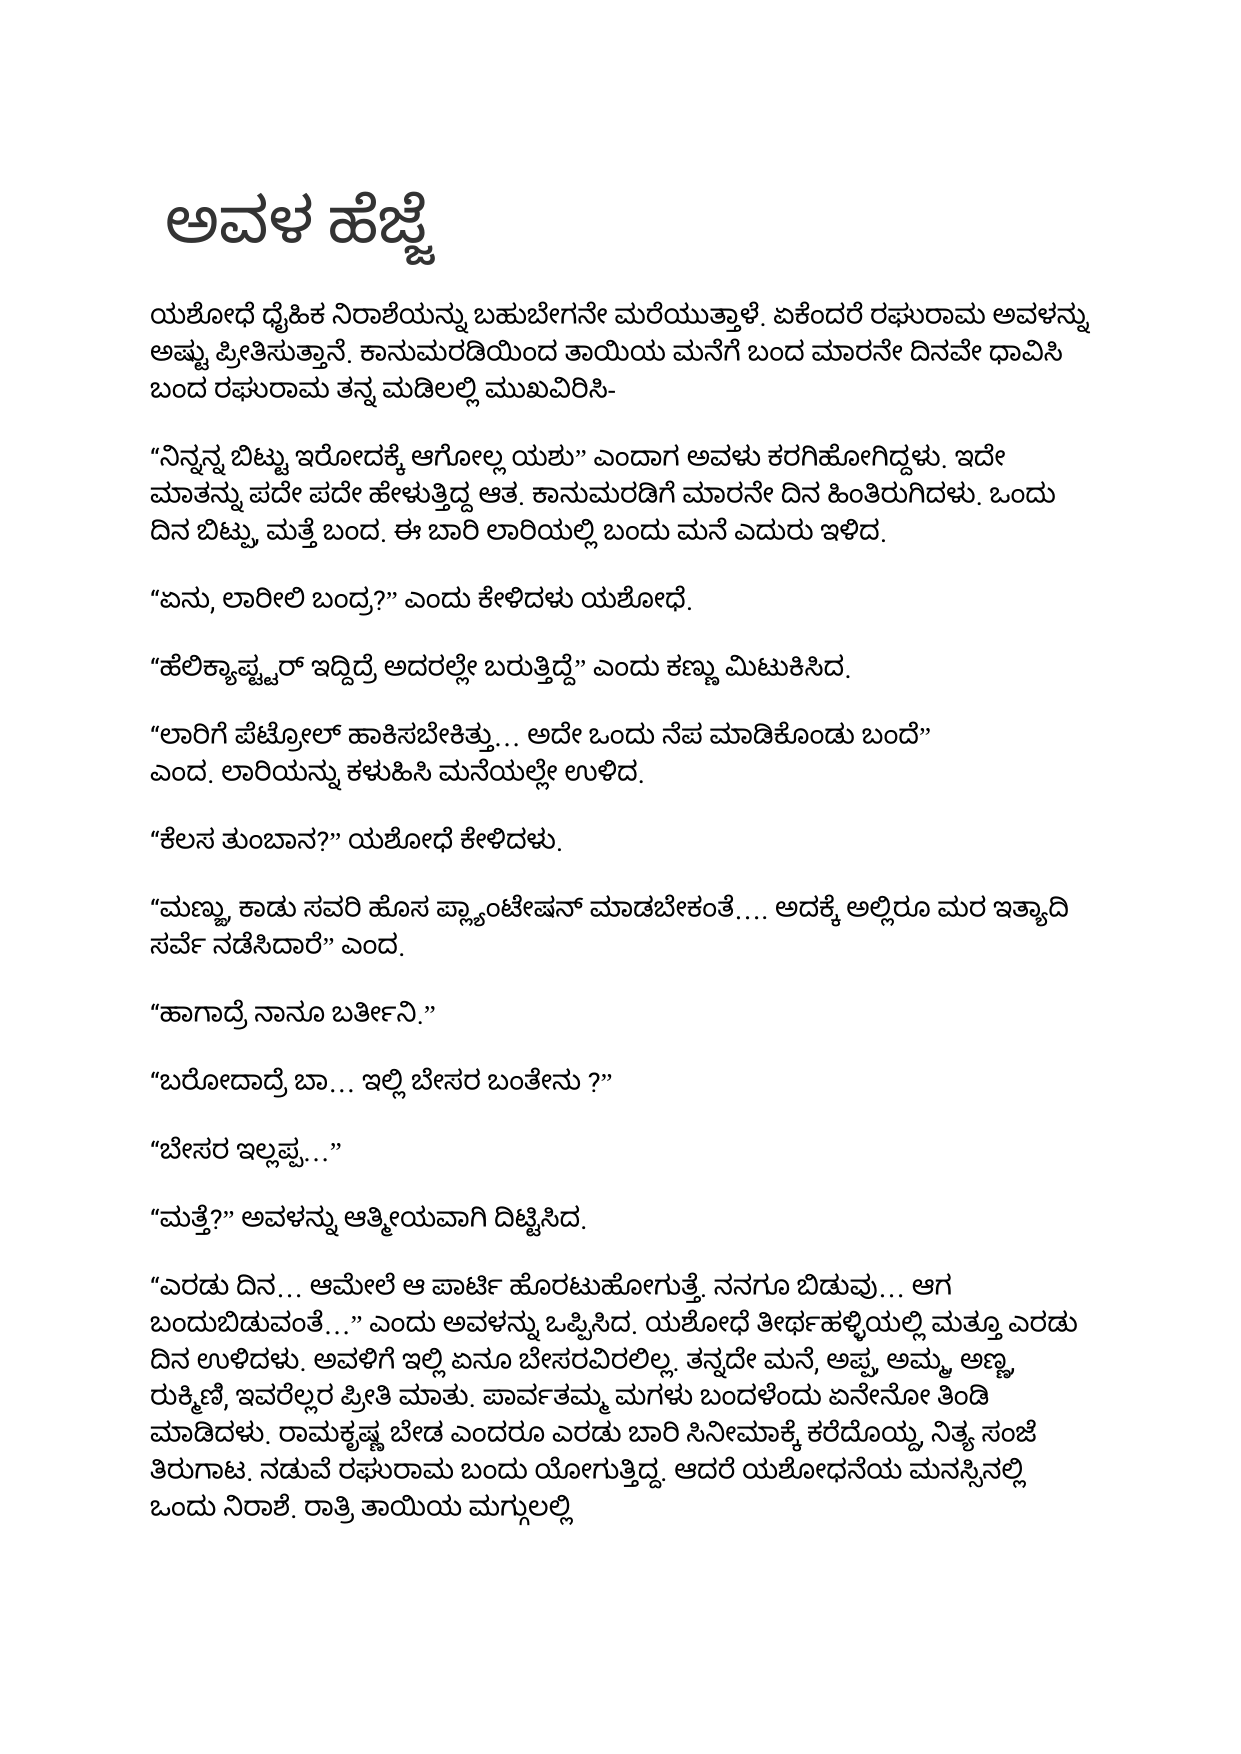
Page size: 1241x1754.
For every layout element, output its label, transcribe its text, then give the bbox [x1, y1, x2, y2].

text “ಬರೋದಾದ್ರೆ ಬಾ… ಇಲ್ಲಿ ಬೇಸರ ಬಂತೇನು ?” [150, 1064, 1090, 1101]
text “ಮಣ್ಙು, ಕಾಡು ಸವರಿ ಹೊಸ ಪ್ಲ್ಯಾಂಟೇಷನ್ ಮಾಡಬೇಕಂತೆ…. ಅದಕ್ಕೆ ಅಲ್ಲಿರೂ ಮರ ಇತ್ಯಾದಿ ಸರ್ವೆ ನಡೆಸಿದಾರೆ” ಎಂದ. [150, 891, 1090, 964]
text ಯಶೋಧೆ ಧೈಹಿಕ ನಿರಾಶೆಯನ್ನು ಬಹುಬೇಗನೇ ಮರೆಯುತ್ತಾಳೆ. ಏಕೆಂದರೆ ರಘುರಾಮ ಅವಳನ್ನು ಅಷ್ಟು ಪ್ರೀತಿಸುತ್ತಾನೆ. ಕಾನುಮರಡಿಯಿಂದ ತಾಯಿಯ ಮನೆಗೆ ಬಂದ ಮಾರನೇ ದಿನವೇ ಧಾವಿಸಿ ಬಂದ ರಘುರಾಮ ತನ್ನ ಮಡಿಲಲ್ಲಿ ಮುಖವಿರಿಸಿ- [150, 298, 1090, 408]
text “ಕೆಲಸ ತುಂಬಾನ?” ಯಶೋಧೆ ಕೇಳಿದಳು. [150, 823, 1090, 859]
text “ಏನು, ಲಾರೀಲಿ ಬಂದ್ರ?” ಎಂದು ಕೇಳಿದಳು ಯಶೋಧೆ. [150, 581, 1090, 618]
text “ನಿನ್ನನ್ನ ಬಿಟ್ಟು ಇರೋದಕ್ಕೆ ಆಗೋಲ್ಲ ಯಶು” ಎಂದಾಗ ಅವಳು ಕರಗಿಹೋಗಿದ್ದಳು. ಇದೇ ಮಾತನ್ನು ಪದೇ ಪದೇ ಹೇಳುತ್ತಿದ್ದ ಆತ. ಕಾನುಮರಡಿಗೆ ಮಾರನೇ ದಿನ ಹಿಂತಿರುಗಿದಳು. ಒಂದು ದಿನ ಬಿಟ್ಪು, ಮತ್ತೆ ಬಂದ. ಈ ಬಾರಿ ಲಾರಿಯಲ್ಲಿ ಬಂದು ಮನೆ ಎದುರು ಇಳಿದ. [150, 439, 1090, 550]
text “ಲಾರಿಗೆ ಪೆಟ್ರೋಲ್ ಹಾಕಿಸಬೇಕಿತ್ತು… ಅದೇ ಒಂದು ನೆಪ ಮಾಡಿಕೊಂಡು ಬಂದೆ” ಎಂದ. ಲಾರಿಯನ್ನು ಕಳುಹಿಸಿ ಮನೆಯಲ್ಲೇ ಉಳಿದ. [150, 718, 1090, 791]
text ಅವಳ ಹೆಜ್ಜೆ [150, 181, 1090, 266]
text “ಹಾಗಾದ್ರೆ ನಾನೂ ಬರ್ತೀನಿ.” [150, 996, 1090, 1033]
text “ಎರಡು ದಿನ… ಆಮೇಲೆ ಆ ಪಾರ್ಟಿ ಹೊರಟುಹೋಗುತ್ತೆ. ನನಗೂ ಬಿಡುವು… ಆಗ ಬಂದುಬಿಡುವಂತೆ…” ಎಂದು ಅವಳನ್ನು ಒಪ್ಪಿಸಿದ. ಯಶೋಧೆ ತೀರ್ಥಹಳ್ಳಿಯಲ್ಲಿ ಮತ್ತೂ ಎರಡು ದಿನ ಉಳಿದಳು. ಅವಳಿಗೆ ಇಲ್ಲಿ ಏನೂ ಬೇಸರವಿರಲಿಲ್ಲ. ತನ್ನದೇ ಮನೆ, ಅಪ್ಪ, ಅಮ್ಮ, ಅಣ್ಣ, ರುಕ್ಮಿಣಿ, ಇವರೆಲ್ಲರ ಪ್ರೀತಿ ಮಾತು. ಪಾರ್ವತಮ್ಮ ಮಗಳು ಬಂದಳೆಂದು ಏನೇನೋ ತಿಂಡಿ ಮಾಡಿದಳು. ರಾಮಕೃಷ್ಣ ಬೇಡ ಎಂದರೂ ಎರಡು ಬಾರಿ ಸಿನೀಮಾಕ್ಕೆ ಕರೆದೊಯ್ದ, ನಿತ್ಯ ಸಂಜೆ ತಿರುಗಾಟ. ನಡುವೆ ರಘುರಾಮ ಬಂದು ಯೋಗುತ್ತಿದ್ದ. ಆದರೆ ಯಶೋಧನೆಯ ಮನಸ್ಸಿನಲ್ಲಿ ಒಂದು ನಿರಾಶೆ. ರಾತ್ರಿ ತಾಯಿಯ ಮಗ್ಗುಲಲ್ಲಿ [150, 1268, 1090, 1526]
text “ಮತ್ತೆ?” ಅವಳನ್ನು ಆತ್ಮೀಯವಾಗಿ ದಿಟ್ಟಿಸಿದ. [150, 1200, 1090, 1237]
text “ಹೆಲಿಕ್ಯಾಪ್ಟ್ಟರ್ ಇದ್ದಿದ್ರೆ ಅದರಲ್ಲೇ ಬರುತ್ತಿದ್ದೆ” ಎಂದು ಕಣ್ಣು ಮಿಟುಕಿಸಿದ. [150, 649, 1090, 686]
text “ಬೇಸರ ಇಲ್ಲಪ್ಪ…” [150, 1132, 1090, 1169]
